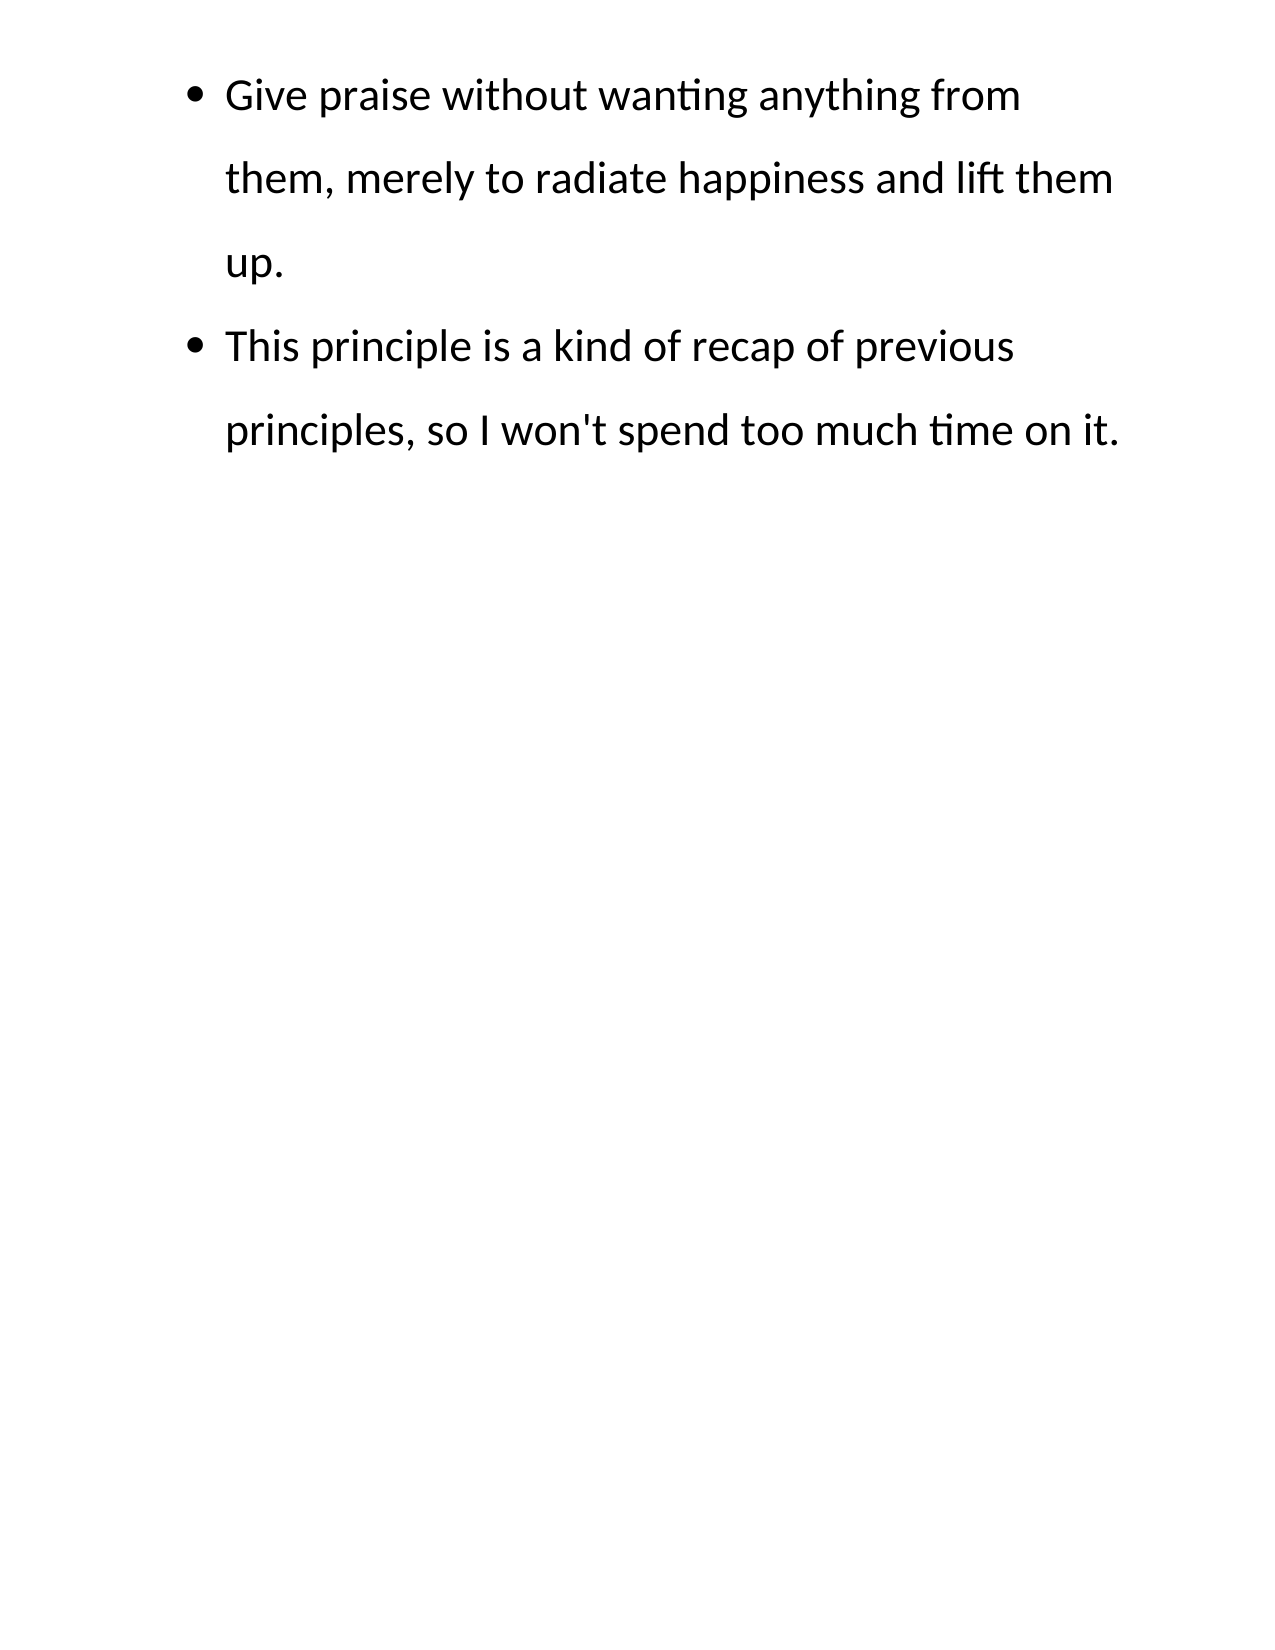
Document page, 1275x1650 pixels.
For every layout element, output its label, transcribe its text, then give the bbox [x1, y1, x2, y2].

list Give praise without wanting anything from them, merely to radiate happiness and lift them up. [187, 66, 1125, 289]
list This principle is a kind of recap of previous principles, so I won't spend too much time on it. [187, 317, 1125, 457]
